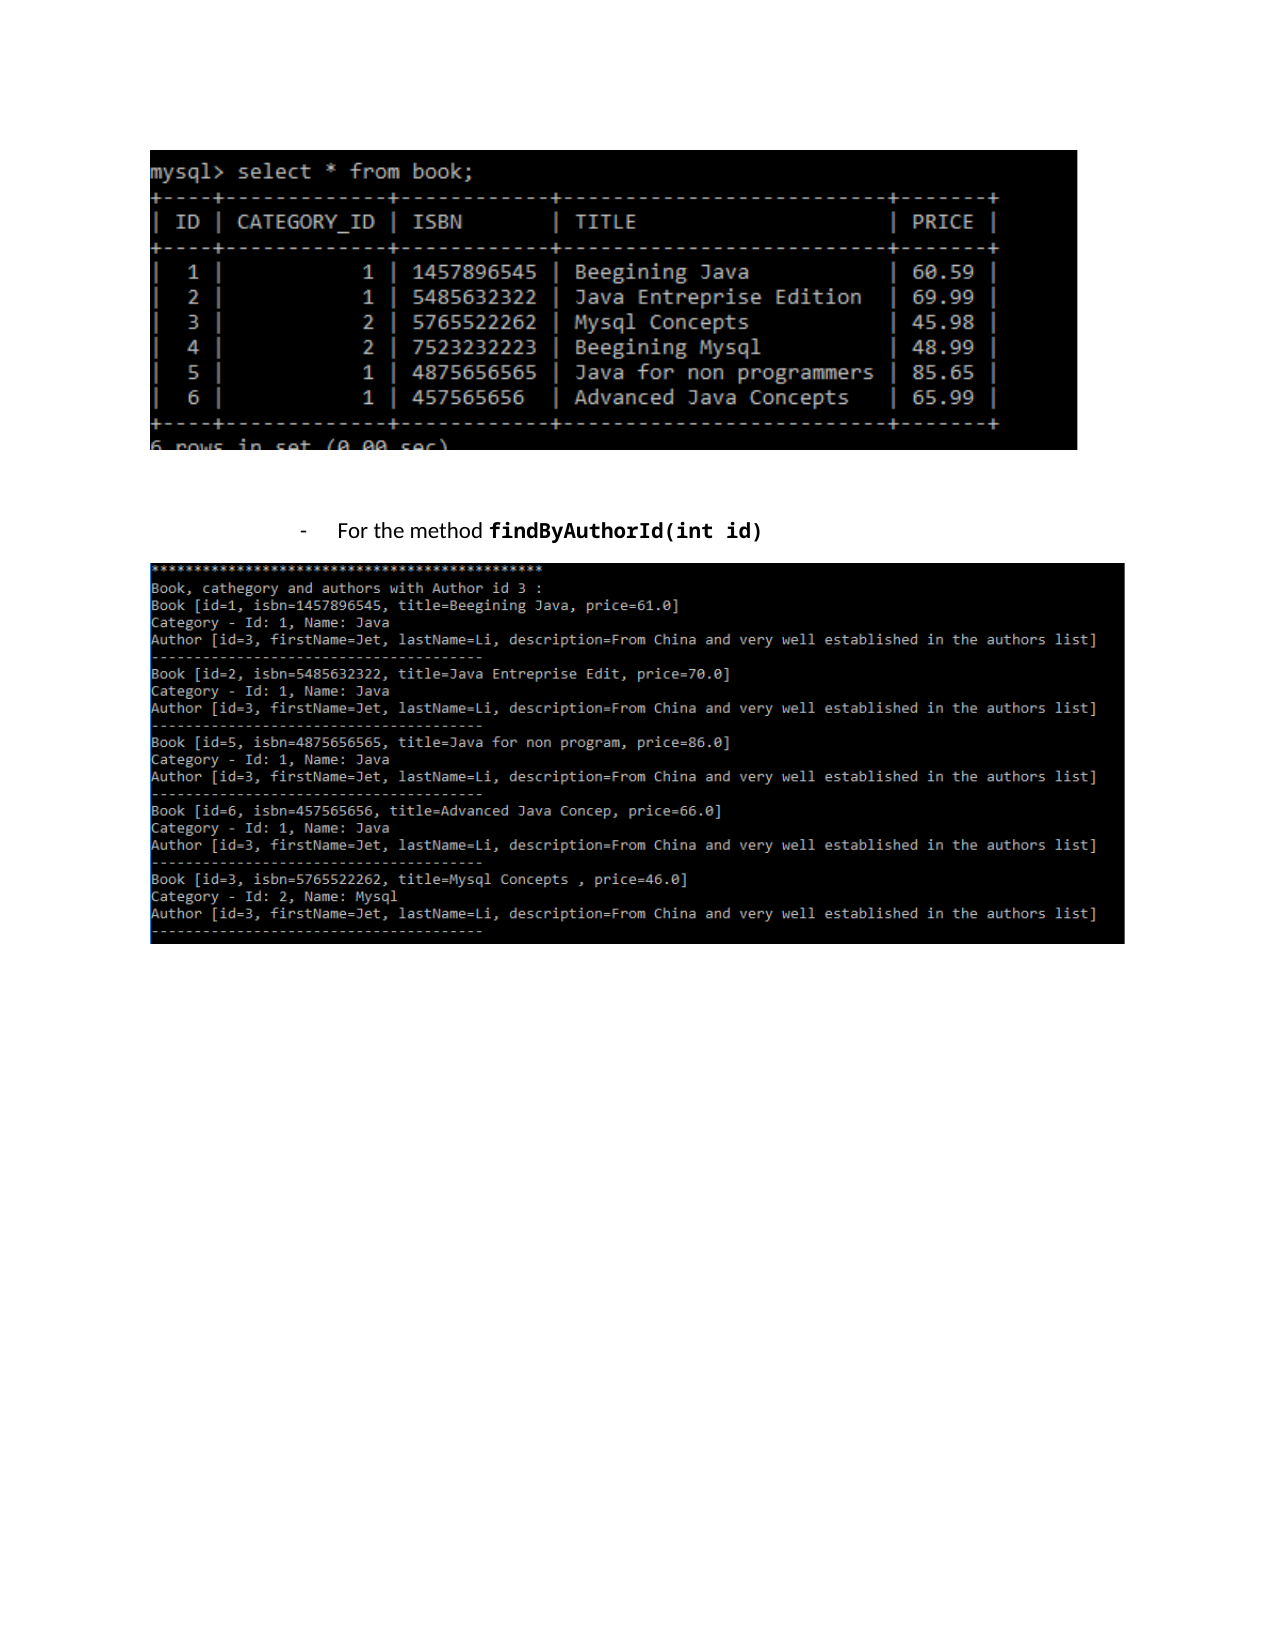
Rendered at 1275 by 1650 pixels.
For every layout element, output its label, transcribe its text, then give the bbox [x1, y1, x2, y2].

picture [150, 150, 1078, 450]
list For the method findByAuthorId(int id) [300, 516, 1125, 544]
picture [150, 563, 1125, 944]
